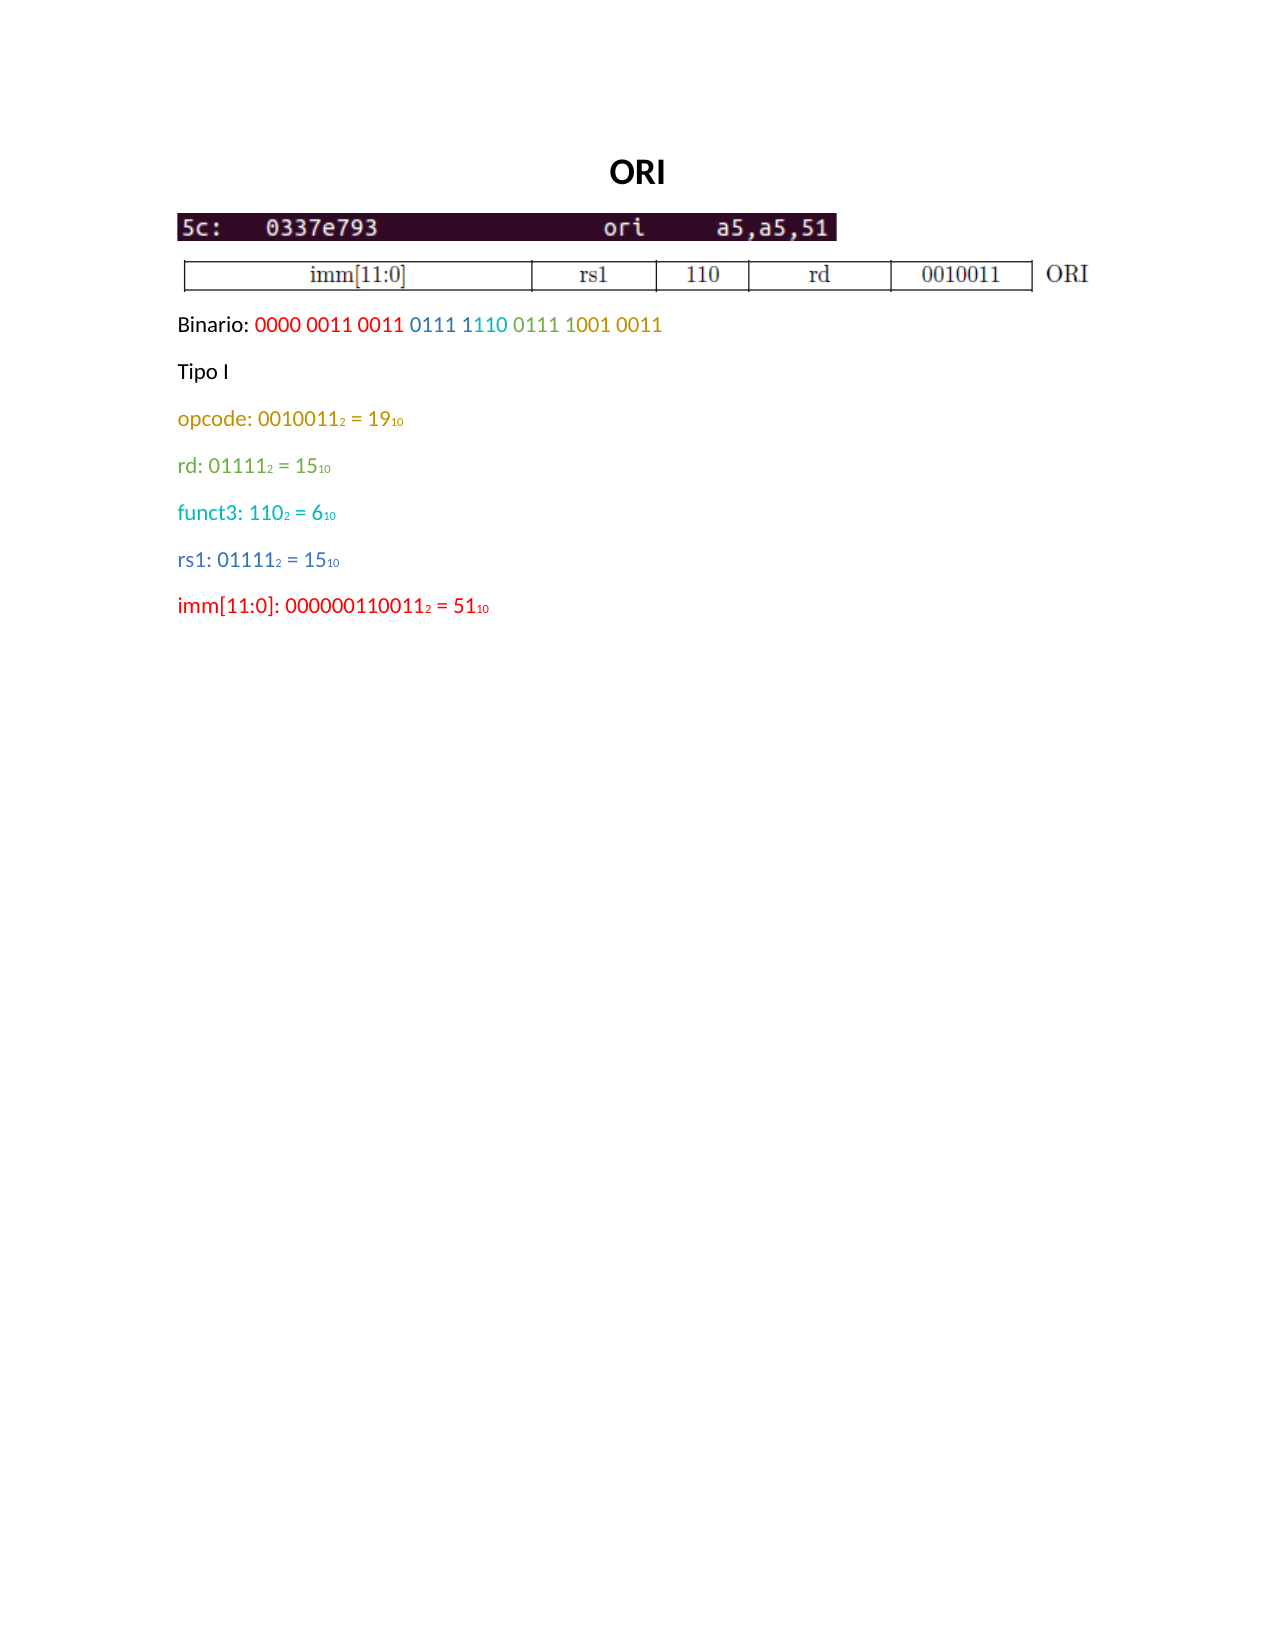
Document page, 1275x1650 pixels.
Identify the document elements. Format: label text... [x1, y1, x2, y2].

text imm[11:0]: 0000001100112 = 5110 [177, 592, 1098, 619]
text funct3: 1102 = 610 [177, 498, 1098, 526]
text Tipo I [177, 357, 1098, 385]
picture [177, 213, 837, 241]
text Binario: 0000 0011 0011 0111 1110 0111 1001 0011 [177, 310, 1098, 338]
picture [177, 260, 1098, 292]
text rs1: 011112 = 1510 [177, 545, 1098, 573]
text rd: 011112 = 1510 [177, 451, 1098, 479]
text ORI [177, 148, 1098, 193]
text opcode: 00100112 = 1910 [177, 404, 1098, 432]
